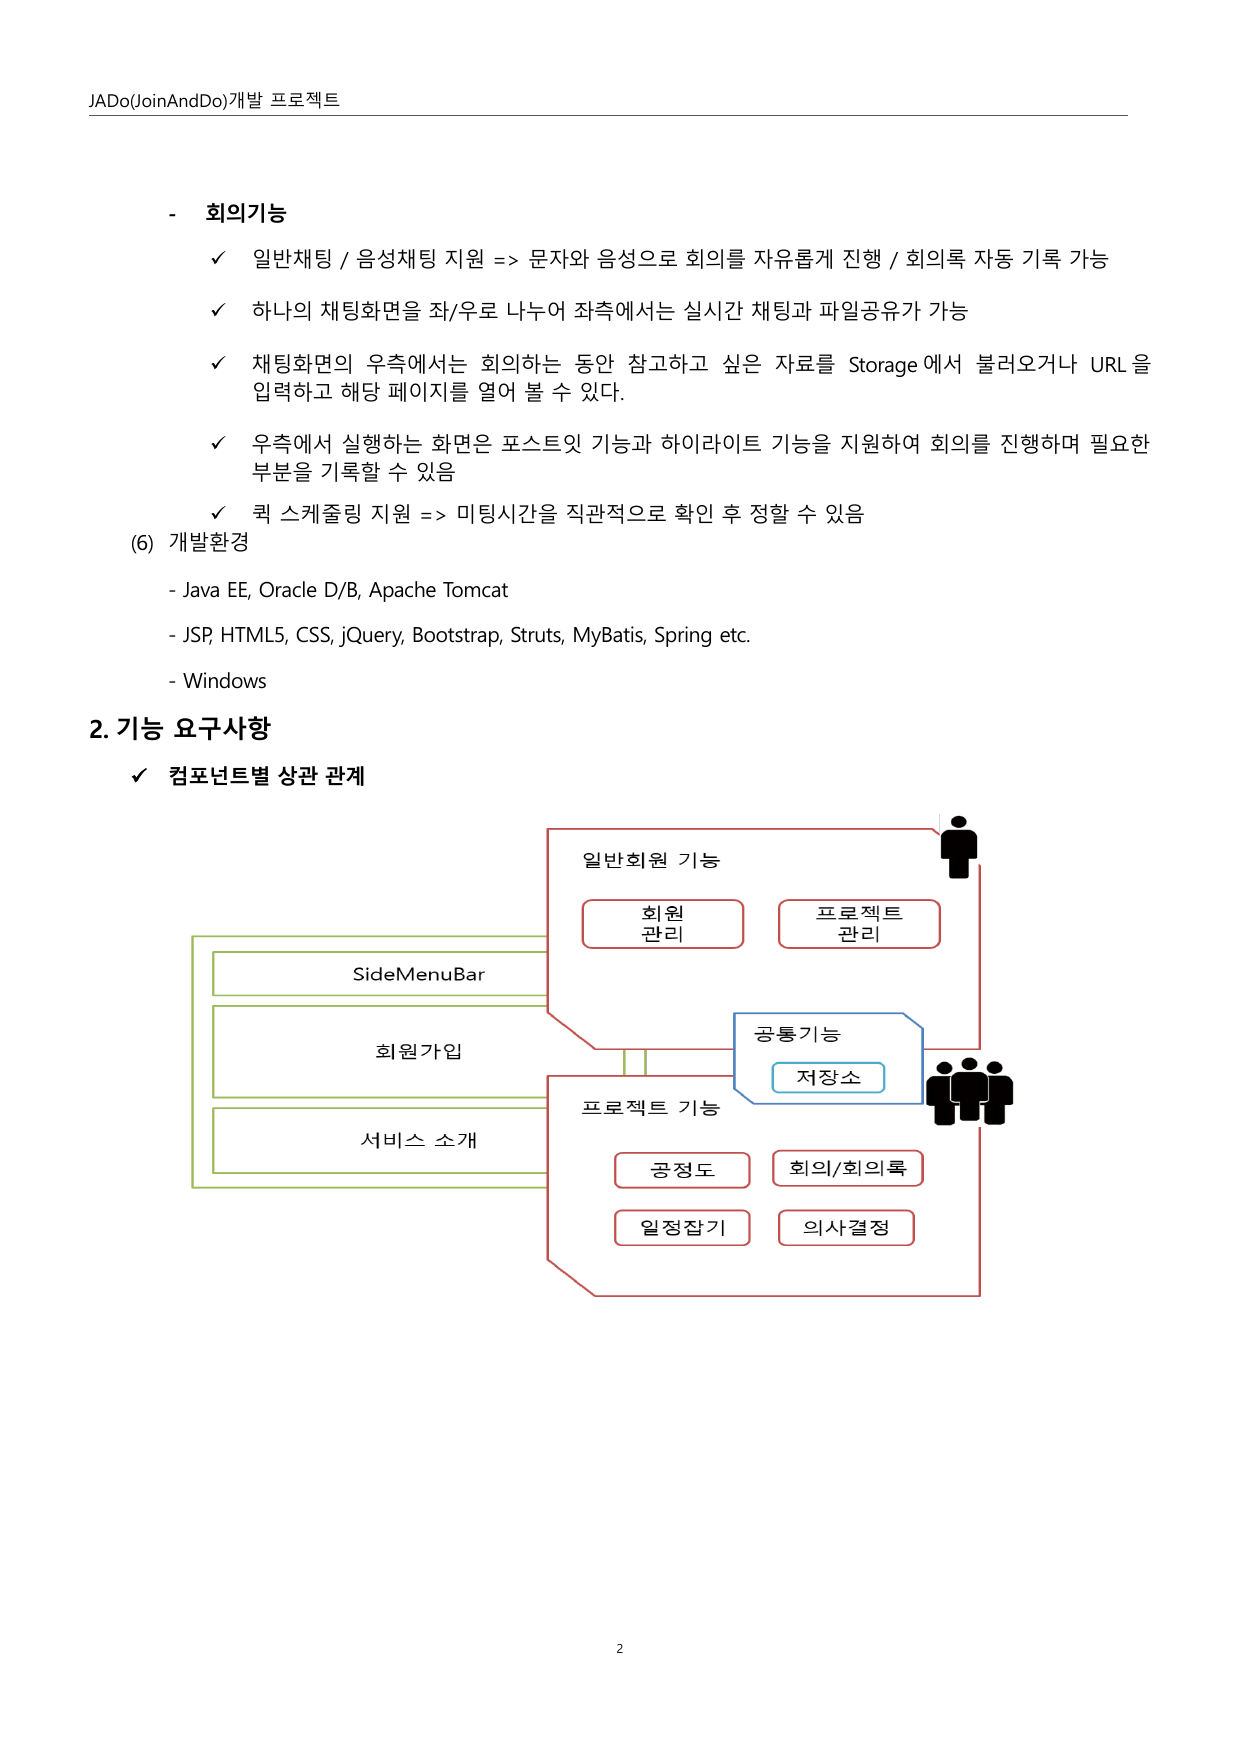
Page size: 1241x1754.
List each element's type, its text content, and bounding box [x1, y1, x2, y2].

list - Java EE, Oracle D/B, Apache Tomcat [168, 580, 1152, 601]
list 채팅화면의 우측에서는 회의하는 동안 참고하고 싶은 자료를 Storage에서 불러오거나 URL을 입력하고 해당 페이지를 열어 볼 수 있다. [209, 349, 1152, 405]
list 개발환경 [130, 528, 1152, 555]
list 우측에서 실행하는 화면은 포스트잇 기능과 하이라이트 기능을 지원하여 회의를 진행하며 필요한 부분을 기록할 수 있음 [209, 430, 1152, 485]
list 회의기능 [168, 205, 1152, 226]
subtitle 기능 요구사항 [89, 722, 1152, 743]
list 일반채팅 / 음성채팅 지원 => 문자와 음성으로 회의를 자유롭게 진행 / 회의록 자동 기록 가능 [209, 251, 1152, 272]
list 하나의 채팅화면을 좌/우로 나누어 좌측에서는 실시간 채팅과 파일공유가 가능 [209, 297, 1152, 324]
picture [191, 814, 1016, 1297]
list 컴포넌트별 상관 관계 [130, 768, 1152, 789]
list - JSP, HTML5, CSS, jQuery, Bootstrap, Struts, MyBatis, Spring etc. [168, 626, 1152, 647]
list - Windows [168, 672, 1152, 693]
list 퀵 스케줄링 지원 => 미팅시간을 직관적으로 확인 후 정할 수 있음 [209, 500, 1152, 528]
